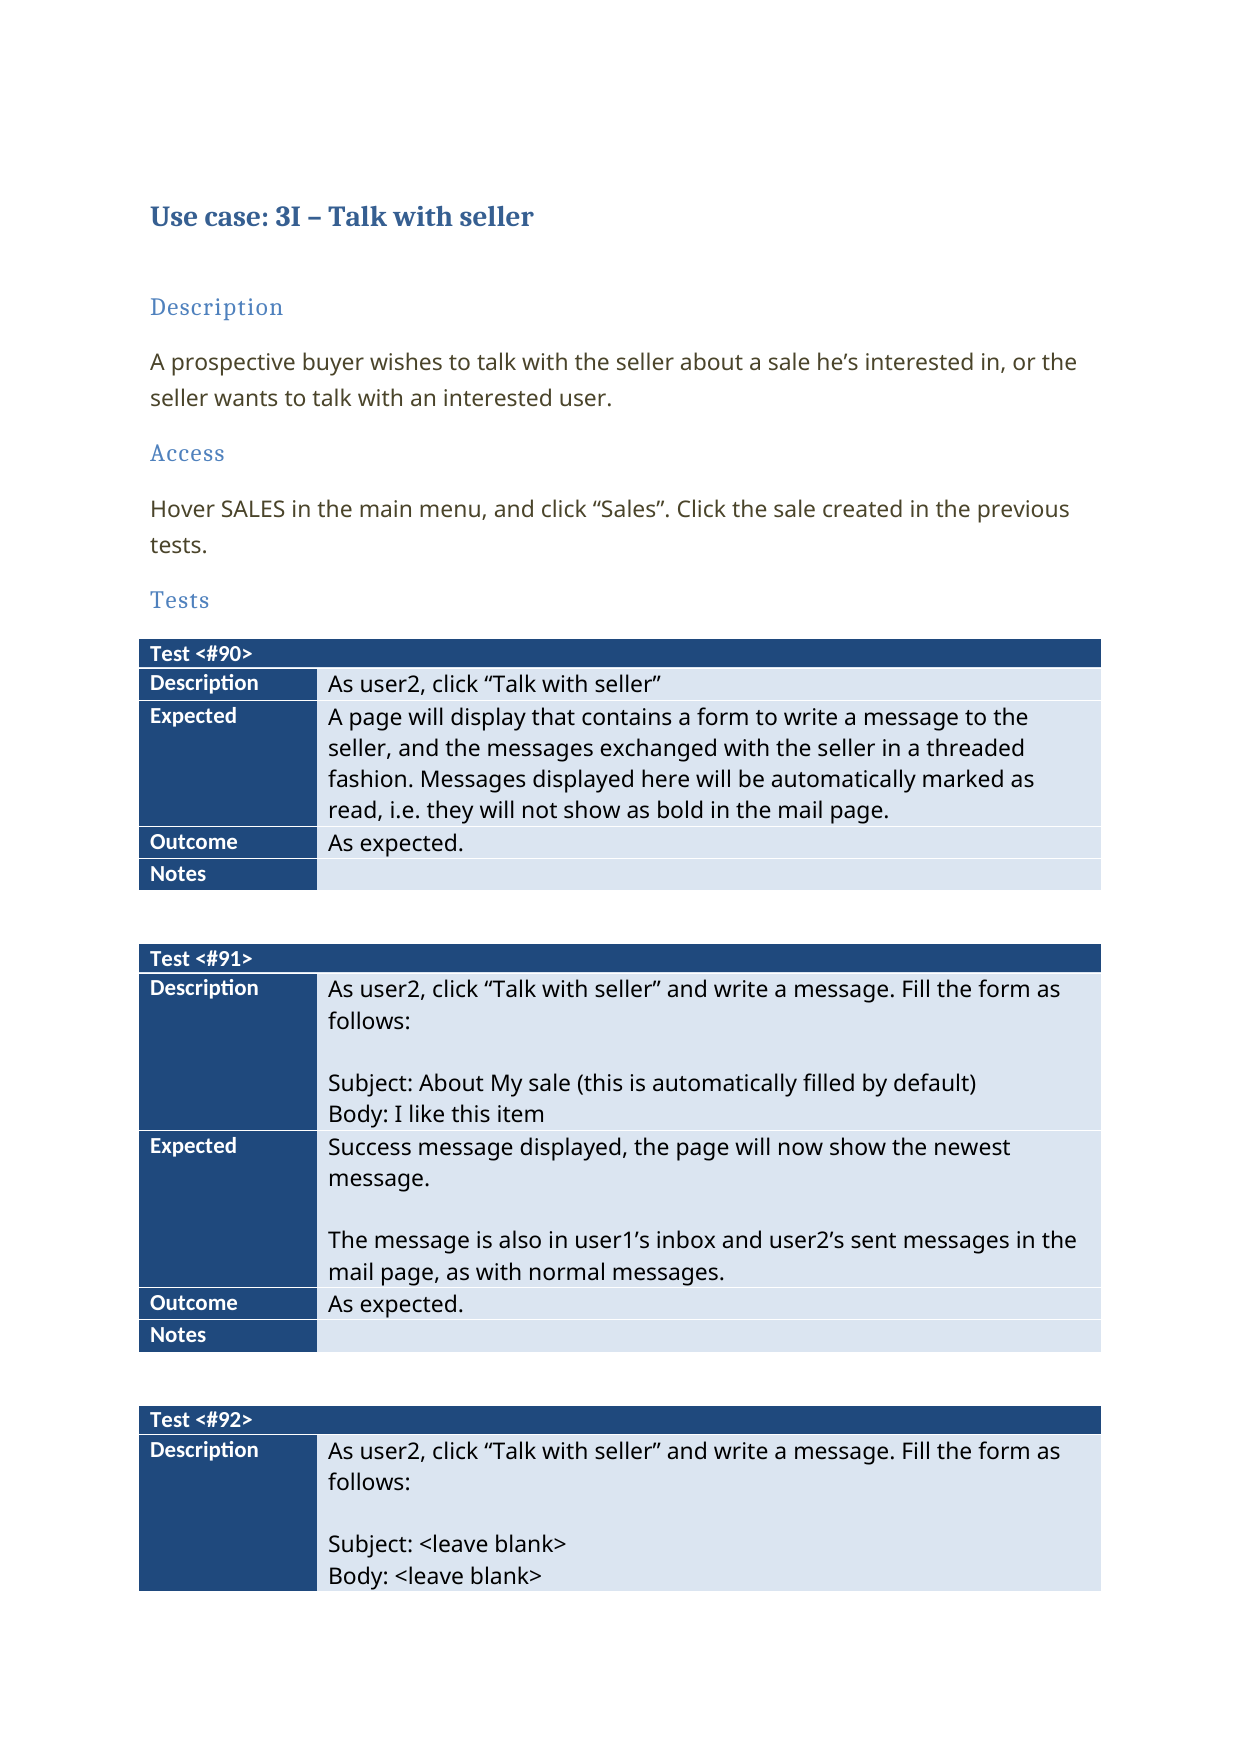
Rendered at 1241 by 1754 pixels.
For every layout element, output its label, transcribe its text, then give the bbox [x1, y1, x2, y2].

table_cell A page will display that contains a form to write a message to the seller, and the messages exchanged with the seller in a threaded fashion. Messages displayed here will be automatically marked as read, i.e. they will not show as bold in the mail page. [317, 701, 1101, 826]
table_cell Description [139, 1435, 317, 1591]
subtitle Use case: 3I – Talk with seller [150, 200, 1090, 233]
table_cell Expected [139, 1131, 317, 1287]
table_cell [317, 859, 1101, 890]
subtitle Tests [150, 586, 1090, 614]
table_cell Success message displayed, the page will now show the newest message. The message is also in user1’s inbox and user2’s sent messages in the mail page, as with normal messages. [317, 1131, 1101, 1287]
table_cell As user2, click “Talk with seller” and write a message. Fill the form as follows: Subject: About My sale (this is automatically filled by default) Body: I like this item [317, 974, 1101, 1130]
table_cell Description [139, 974, 317, 1130]
table_cell [317, 1320, 1101, 1352]
table_header Test <#92> [139, 1406, 1101, 1434]
subtitle Access [150, 439, 1090, 468]
text A prospective buyer wishes to talk with the seller about a sale he’s interested in, or the seller wants to talk with an interested user. [150, 346, 1090, 413]
table_cell As user2, click “Talk with seller” and write a message. Fill the form as follows: Subject: <leave blank> Body: <leave blank> [317, 1435, 1101, 1591]
table_cell As expected. [317, 1288, 1101, 1319]
table_cell Outcome [139, 827, 317, 858]
table_header Test <#90> [139, 639, 1101, 667]
subtitle Description [150, 292, 1090, 321]
table_cell Notes [139, 859, 317, 890]
text Hover SALES in the main menu, and click “Sales”. Click the sale created in the previous tests. [150, 493, 1090, 560]
table_cell Notes [139, 1320, 317, 1352]
table_cell As user2, click “Talk with seller” [317, 669, 1101, 700]
table_header Test <#91> [139, 944, 1101, 972]
table_cell Description [139, 669, 317, 700]
table_cell Outcome [139, 1288, 317, 1319]
table_cell As expected. [317, 827, 1101, 858]
table_cell Expected [139, 701, 317, 826]
